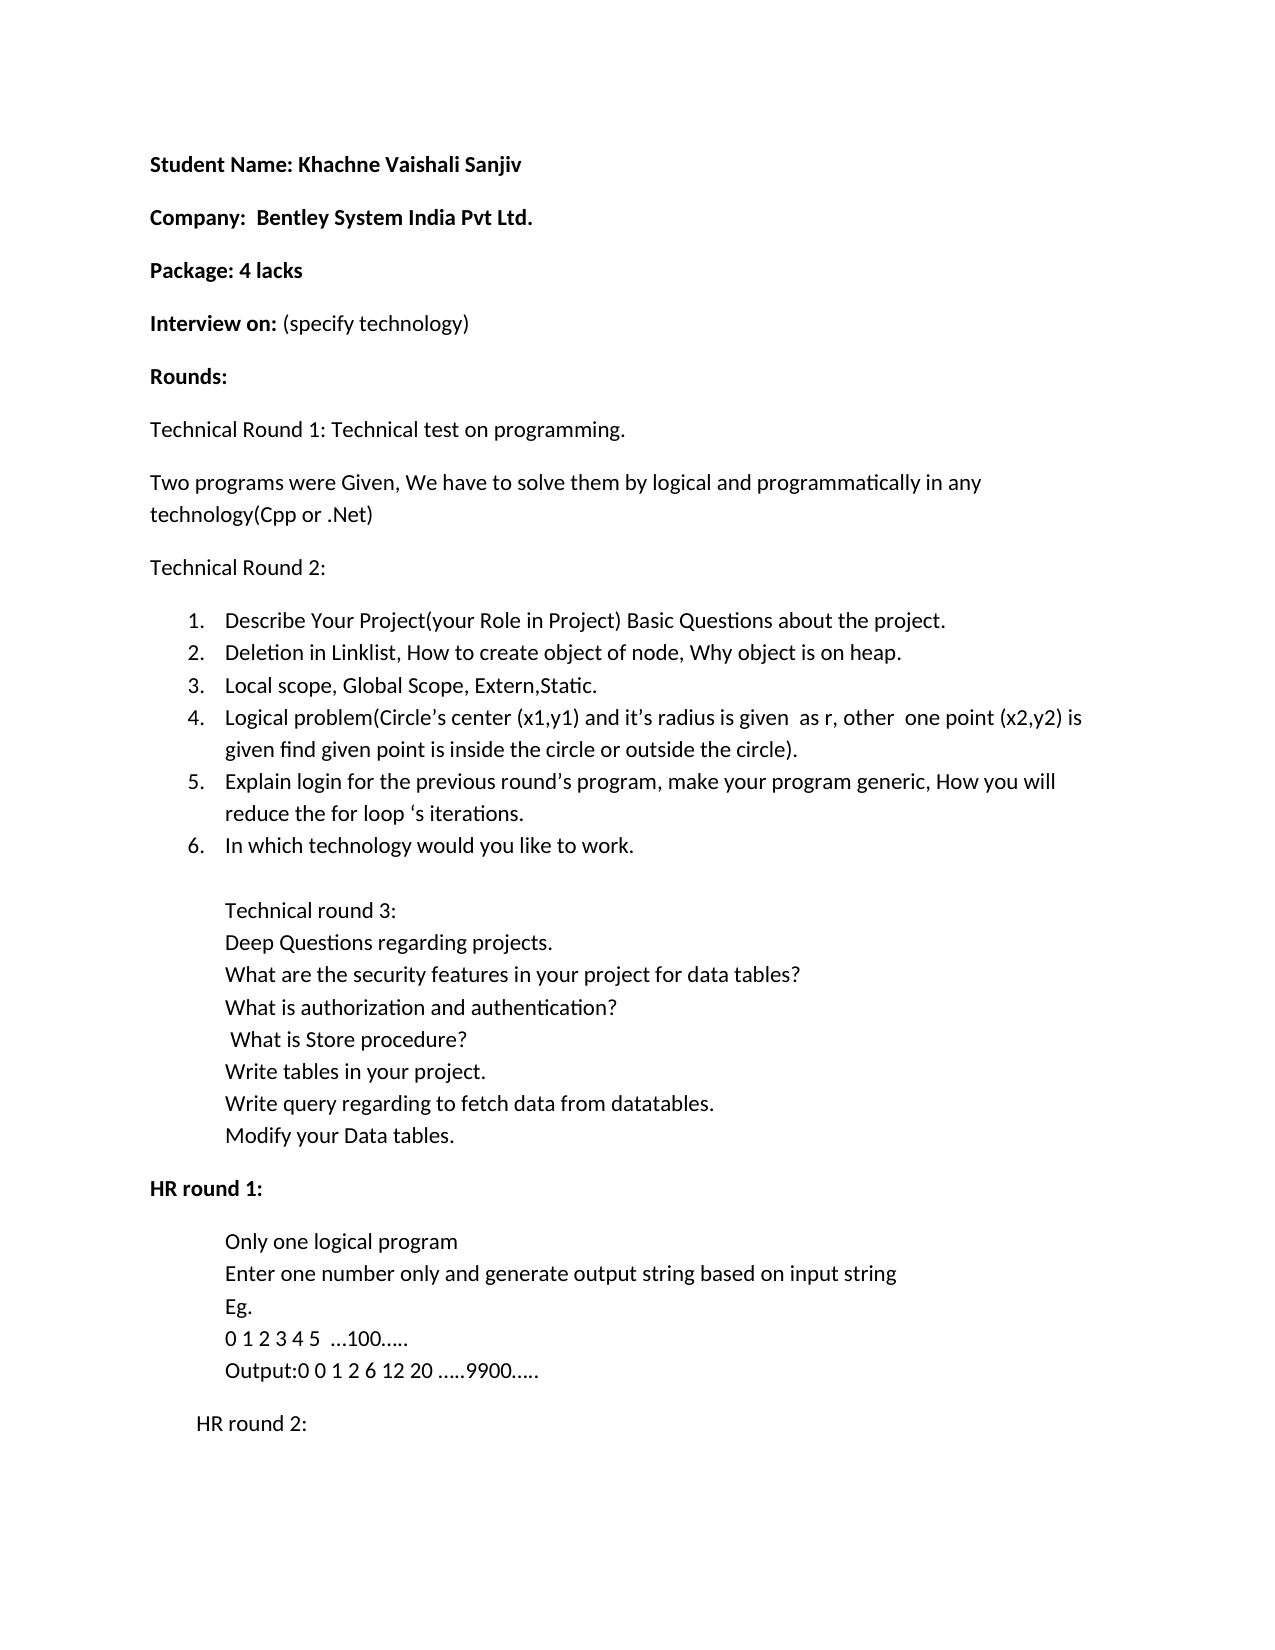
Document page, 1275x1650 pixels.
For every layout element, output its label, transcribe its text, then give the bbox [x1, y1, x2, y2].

text Student Name: Khachne Vaishali Sanjiv [150, 150, 1125, 178]
list Write tables in your project. [225, 1057, 1125, 1085]
list What is Store procedure? [225, 1025, 1125, 1053]
list 0 1 2 3 4 5 …100….. [225, 1324, 1125, 1352]
list Output:0 0 1 2 6 12 20 …..9900….. [225, 1356, 1125, 1384]
list What are the security features in your project for data tables? [225, 960, 1125, 988]
list Describe Your Project(your Role in Project) Basic Questions about the project. [187, 606, 1125, 634]
text Interview on: (specify technology) [150, 309, 1125, 337]
list Enter one number only and generate output string based on input string [225, 1259, 1125, 1288]
list Write query regarding to fetch data from datatables. [225, 1089, 1125, 1117]
list Modify your Data tables. [225, 1121, 1125, 1149]
text HR round 1: [150, 1174, 1125, 1202]
text Company: Bentley System India Pvt Ltd. [150, 203, 1125, 231]
text Rounds: [150, 362, 1125, 390]
text Package: 4 lacks [150, 256, 1125, 284]
list Eg. [225, 1292, 1125, 1320]
list Deep Questions regarding projects. [225, 928, 1125, 956]
list What is authorization and authentication? [225, 993, 1125, 1021]
list Local scope, Global Scope, Extern,Static. [187, 671, 1125, 699]
list Only one logical program [225, 1227, 1125, 1255]
text Technical Round 2: [150, 553, 1125, 581]
text Two programs were Given, We have to solve them by logical and programmatically in any technology(Cpp or .Net) [150, 468, 1125, 528]
list Deletion in Linklist, How to create object of node, Why object is on heap. [187, 638, 1125, 667]
list Technical round 3: [225, 896, 1125, 924]
list Explain login for the previous round’s program, make your program generic, How you will reduce the for loop ‘s iterations. [187, 767, 1125, 827]
list Logical problem(Circle’s center (x1,y1) and it’s radius is given as r, other one point (x2,y2) is given find given point is inside the circle or outside the circle). [187, 703, 1125, 763]
list In which technology would you like to work. [187, 832, 1125, 860]
text HR round 2: [150, 1409, 1125, 1437]
text Technical Round 1: Technical test on programming. [150, 415, 1125, 443]
